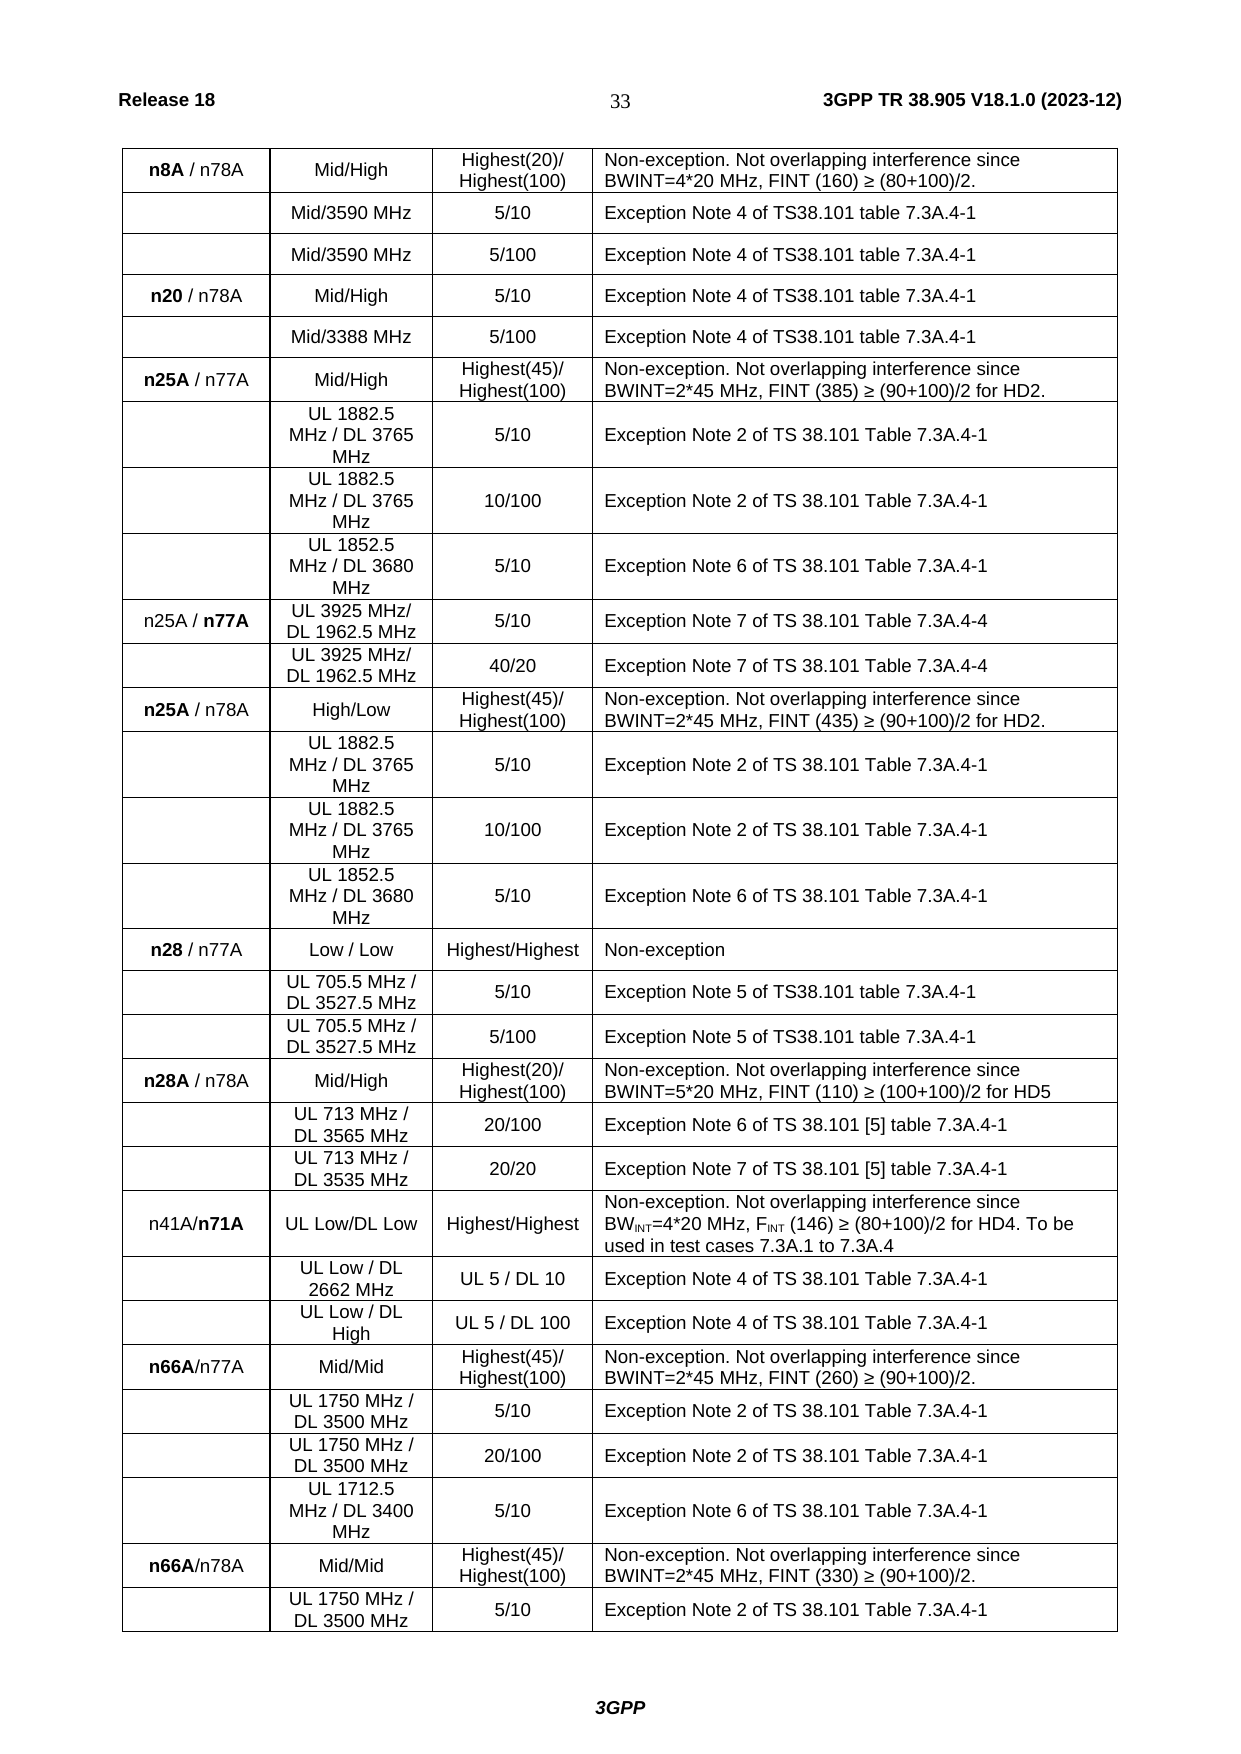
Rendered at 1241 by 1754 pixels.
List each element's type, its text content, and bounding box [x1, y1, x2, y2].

table_cell Highest(45)/ Highest(100) [433, 1544, 592, 1587]
table_cell [123, 402, 269, 467]
table_cell Exception Note 5 of TS38.101 table 7.3A.4-1 [593, 971, 1117, 1014]
table_cell Mid/3388 MHz [271, 317, 432, 357]
table_cell Highest(45)/ Highest(100) [433, 688, 592, 731]
table_cell Exception Note 7 of TS 38.101 Table 7.3A.4-4 [593, 600, 1117, 643]
table_cell 5/10 [433, 1588, 592, 1631]
table_cell 5/10 [433, 275, 592, 316]
table_cell 10/100 [433, 468, 592, 533]
table_cell [123, 644, 269, 687]
table_cell 5/100 [433, 234, 592, 274]
table_cell 5/100 [433, 1015, 592, 1058]
table_cell [123, 1147, 269, 1190]
table_cell Exception Note 7 of TS 38.101 [5] table 7.3A.4-1 [593, 1147, 1117, 1190]
table_cell UL 5 / DL 10 [433, 1257, 592, 1300]
table_cell UL 1882.5 MHz / DL 3765 MHz [271, 402, 432, 467]
table_cell Exception Note 2 of TS 38.101 Table 7.3A.4-1 [593, 1434, 1117, 1477]
table_cell n25A / n78A [123, 688, 269, 731]
table_cell Non-exception [593, 929, 1117, 969]
table_cell [123, 864, 269, 928]
table_cell UL 3925 MHz/ DL 1962.5 MHz [271, 600, 432, 643]
table_cell Non-exception. Not overlapping interference since BWINT=2*45 MHz, FINT (260) ≥ (90+100)/2. [593, 1345, 1117, 1388]
table_cell Low / Low [271, 929, 432, 969]
table_cell UL 713 MHz / DL 3565 MHz [271, 1103, 432, 1146]
table_cell Mid/3590 MHz [271, 234, 432, 274]
table_cell Mid/3590 MHz [271, 193, 432, 233]
table_cell 40/20 [433, 644, 592, 687]
table_cell Non-exception. Not overlapping interference since BWINT=4*20 MHz, FINT (160) ≥ (80+100)/2. [593, 149, 1117, 192]
table_cell Non-exception. Not overlapping interference since BWINT=2*45 MHz, FINT (385) ≥ (90+100)/2 for HD2. [593, 358, 1117, 401]
table_cell Non-exception. Not overlapping interference since BWINT=4*20 MHz, FINT (146) ≥ (80+100)/2 for HD4. To be used in test cases 7.3A.1 to 7.3A.4 [593, 1191, 1117, 1256]
table_cell Mid/High [271, 275, 432, 316]
table_cell UL Low / DL 2662 MHz [271, 1257, 432, 1300]
table_cell [123, 798, 269, 862]
table_cell n66A/n77A [123, 1345, 269, 1388]
table_cell n41A/n71A [123, 1191, 269, 1256]
table_cell [123, 1015, 269, 1058]
table_cell Exception Note 2 of TS 38.101 Table 7.3A.4-1 [593, 1390, 1117, 1433]
table_cell Mid/Mid [271, 1345, 432, 1388]
table_cell 20/100 [433, 1103, 592, 1146]
table_cell UL 705.5 MHz / DL 3527.5 MHz [271, 1015, 432, 1058]
table_cell Mid/High [271, 1059, 432, 1102]
table_cell UL 1750 MHz / DL 3500 MHz [271, 1390, 432, 1433]
table_cell Exception Note 4 of TS 38.101 Table 7.3A.4-1 [593, 1257, 1117, 1300]
table_cell 20/100 [433, 1434, 592, 1477]
table_cell Exception Note 5 of TS38.101 table 7.3A.4-1 [593, 1015, 1117, 1058]
table_cell Exception Note 2 of TS 38.101 Table 7.3A.4-1 [593, 798, 1117, 862]
table_cell [123, 534, 269, 598]
table_cell Non-exception. Not overlapping interference since BWINT=2*45 MHz, FINT (330) ≥ (90+100)/2. [593, 1544, 1117, 1587]
table_cell 20/20 [433, 1147, 592, 1190]
table_cell 5/10 [433, 1390, 592, 1433]
table_cell Highest/Highest [433, 1191, 592, 1256]
table_cell n8A / n78A [123, 149, 269, 192]
table_cell 5/100 [433, 317, 592, 357]
table_cell Exception Note 4 of TS38.101 table 7.3A.4-1 [593, 193, 1117, 233]
table_cell [123, 971, 269, 1014]
table_cell UL Low / DL High [271, 1301, 432, 1344]
table_cell Exception Note 2 of TS 38.101 Table 7.3A.4-1 [593, 732, 1117, 797]
table_cell Exception Note 7 of TS 38.101 Table 7.3A.4-4 [593, 644, 1117, 687]
table_cell Exception Note 2 of TS 38.101 Table 7.3A.4-1 [593, 468, 1117, 533]
table_cell Exception Note 2 of TS 38.101 Table 7.3A.4-1 [593, 402, 1117, 467]
table_cell 5/10 [433, 600, 592, 643]
table_cell Exception Note 4 of TS38.101 table 7.3A.4-1 [593, 317, 1117, 357]
table_cell Non-exception. Not overlapping interference since BWINT=5*20 MHz, FINT (110) ≥ (100+100)/2 for HD5 [593, 1059, 1117, 1102]
table_cell 10/100 [433, 798, 592, 862]
table_cell Highest/Highest [433, 929, 592, 969]
table_cell Mid/Mid [271, 1544, 432, 1587]
table_cell n28A / n78A [123, 1059, 269, 1102]
table_cell Exception Note 6 of TS 38.101 [5] table 7.3A.4-1 [593, 1103, 1117, 1146]
table_cell Exception Note 6 of TS 38.101 Table 7.3A.4-1 [593, 1478, 1117, 1543]
table_cell n25A / n77A [123, 600, 269, 643]
table_cell Exception Note 4 of TS 38.101 Table 7.3A.4-1 [593, 1301, 1117, 1344]
table_cell Mid/High [271, 149, 432, 192]
table_cell Non-exception. Not overlapping interference since BWINT=2*45 MHz, FINT (435) ≥ (90+100)/2 for HD2. [593, 688, 1117, 731]
table_cell High/Low [271, 688, 432, 731]
table_cell [123, 317, 269, 357]
table_cell Highest(20)/ Highest(100) [433, 149, 592, 192]
table_cell [123, 1588, 269, 1631]
table_cell 5/10 [433, 864, 592, 928]
table_cell [123, 234, 269, 274]
table_cell 5/10 [433, 732, 592, 797]
table_cell UL 713 MHz / DL 3535 MHz [271, 1147, 432, 1190]
table_cell 5/10 [433, 971, 592, 1014]
table_cell UL 3925 MHz/ DL 1962.5 MHz [271, 644, 432, 687]
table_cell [271, 1588, 432, 1631]
table_cell UL 1882.5 MHz / DL 3765 MHz [271, 468, 432, 533]
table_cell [593, 1588, 1117, 1631]
table_cell [123, 193, 269, 233]
table_cell [123, 1478, 269, 1543]
table_cell 5/10 [433, 1478, 592, 1543]
table_cell UL 1712.5 MHz / DL 3400 MHz [271, 1478, 432, 1543]
table_cell Mid/High [271, 358, 432, 401]
table_cell [123, 1301, 269, 1344]
table_cell Exception Note 4 of TS38.101 table 7.3A.4-1 [593, 275, 1117, 316]
table_cell n20 / n78A [123, 275, 269, 316]
table_cell n25A / n77A [123, 358, 269, 401]
table_cell [123, 1434, 269, 1477]
table_cell 5/10 [433, 402, 592, 467]
table_cell [123, 732, 269, 797]
table_cell [123, 1103, 269, 1146]
table_cell UL 1852.5 MHz / DL 3680 MHz [271, 534, 432, 598]
table_cell UL 5 / DL 100 [433, 1301, 592, 1344]
table_cell Highest(45)/ Highest(100) [433, 358, 592, 401]
table_cell Exception Note 6 of TS 38.101 Table 7.3A.4-1 [593, 534, 1117, 598]
table_cell Highest(20)/ Highest(100) [433, 1059, 592, 1102]
table_cell Exception Note 4 of TS38.101 table 7.3A.4-1 [593, 234, 1117, 274]
table_cell [123, 468, 269, 533]
table_cell UL 1882.5 MHz / DL 3765 MHz [271, 798, 432, 862]
table_cell 5/10 [433, 534, 592, 598]
table_cell [123, 1257, 269, 1300]
table_cell Highest(45)/ Highest(100) [433, 1345, 592, 1388]
table_cell UL 1852.5 MHz / DL 3680 MHz [271, 864, 432, 928]
table_cell UL 1750 MHz / DL 3500 MHz [271, 1434, 432, 1477]
table_cell UL 1882.5 MHz / DL 3765 MHz [271, 732, 432, 797]
table_cell n28 / n77A [123, 929, 269, 969]
table_cell Exception Note 6 of TS 38.101 Table 7.3A.4-1 [593, 864, 1117, 928]
table_cell 5/10 [433, 193, 592, 233]
table_cell UL 705.5 MHz / DL 3527.5 MHz [271, 971, 432, 1014]
table_cell n66A/n78A [123, 1544, 269, 1587]
table_cell UL Low/DL Low [271, 1191, 432, 1256]
table_cell [123, 1390, 269, 1433]
